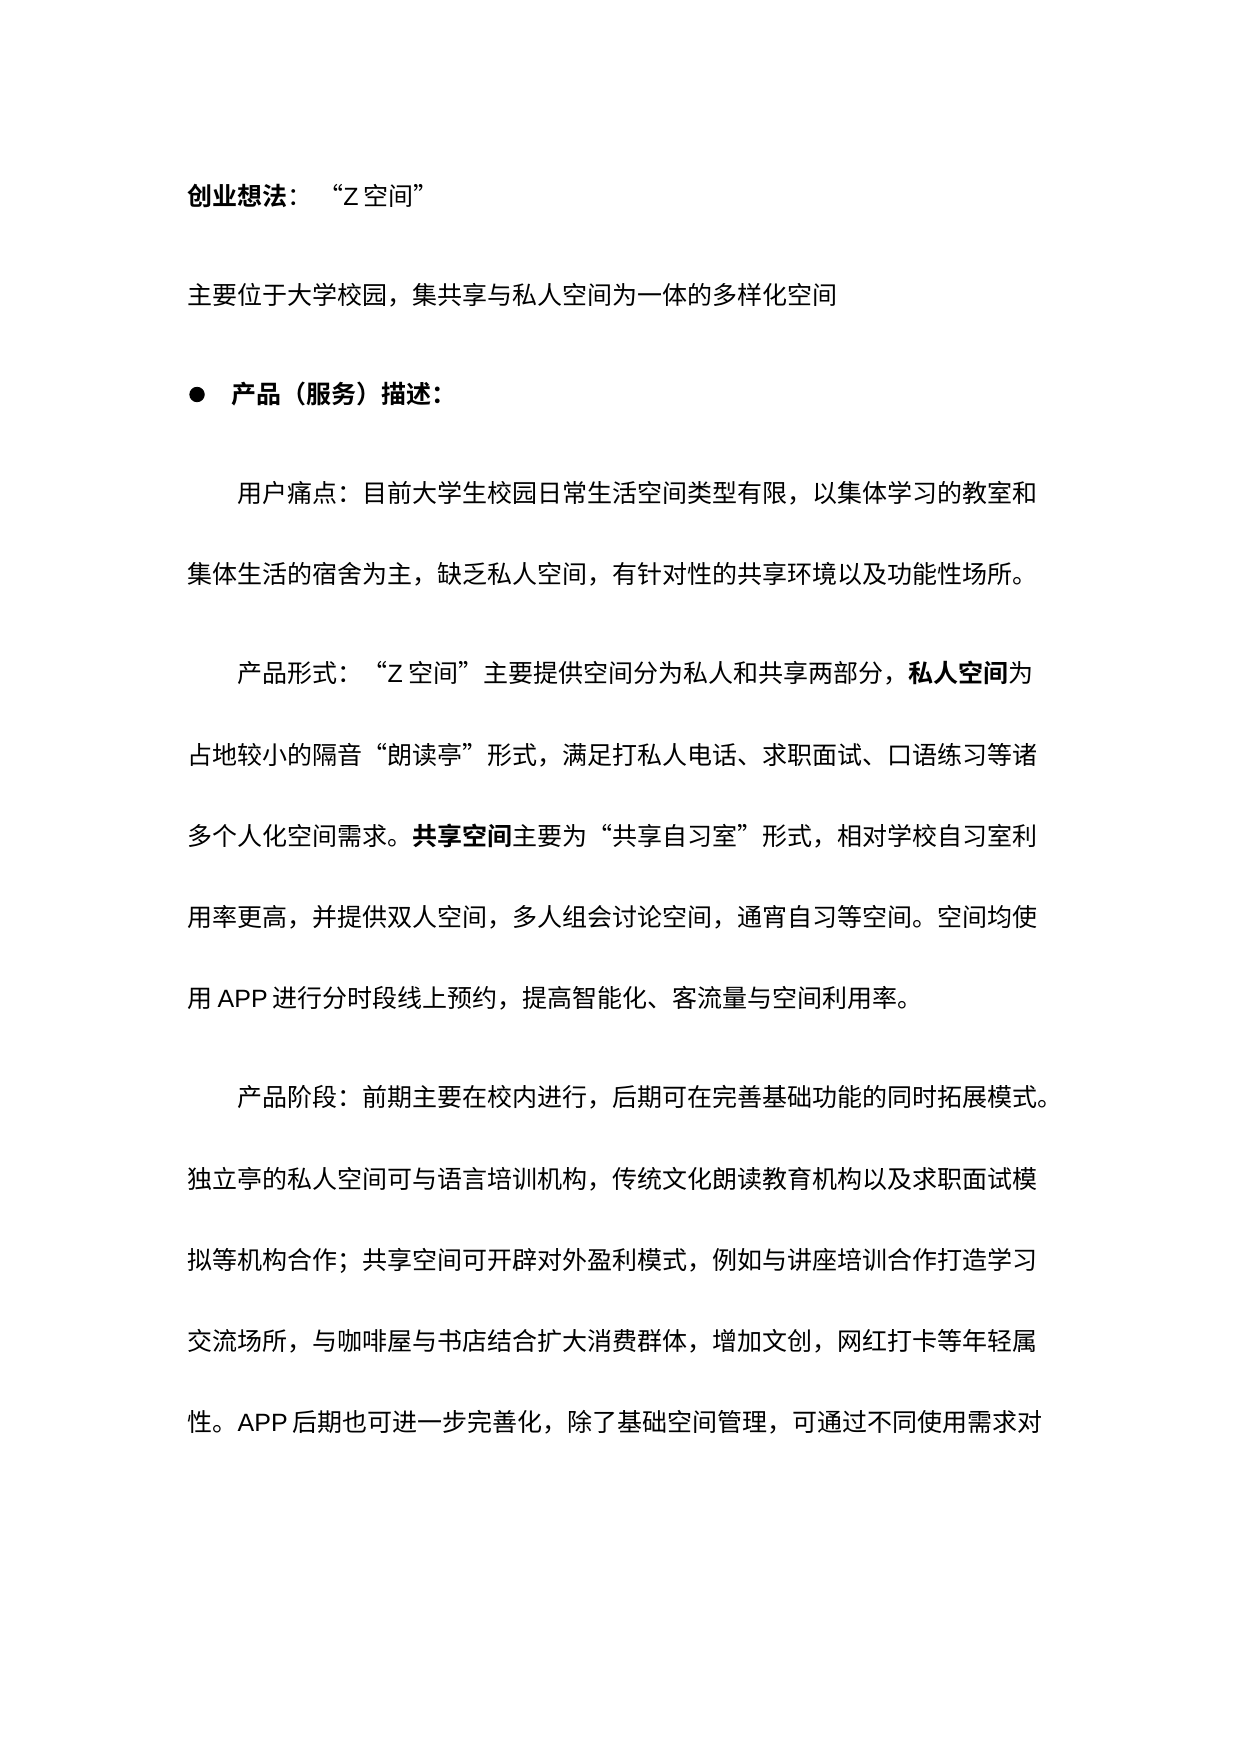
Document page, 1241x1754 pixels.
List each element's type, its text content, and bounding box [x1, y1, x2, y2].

list 产品（服务）描述： [187, 360, 1053, 425]
text 主要位于大学校园，集共享与私人空间为一体的多样化空间 [187, 261, 1053, 326]
text 创业想法： “Z空间” [187, 162, 1053, 227]
text 用户痛点：目前大学生校园日常生活空间类型有限，以集体学习的教室和集体生活的宿舍为主，缺乏私人空间，有针对性的共享环境以及功能性场所。 [187, 459, 1053, 605]
text 产品形式：“Z空间”主要提供空间分为私人和共享两部分，私人空间为占地较小的隔音“朗读亭”形式，满足打私人电话、求职面试、口语练习等诸多个人化空间需求。共享空间主要为“共享自习室”形式，相对学校自习室利用率更高，并提供双人空间，多人组会讨论空间，通宵自习等空间。空间均使用APP进行分时段线上预约，提高智能化、客流量与空间利用率。 [187, 639, 1053, 1029]
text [187, 1063, 1053, 1453]
